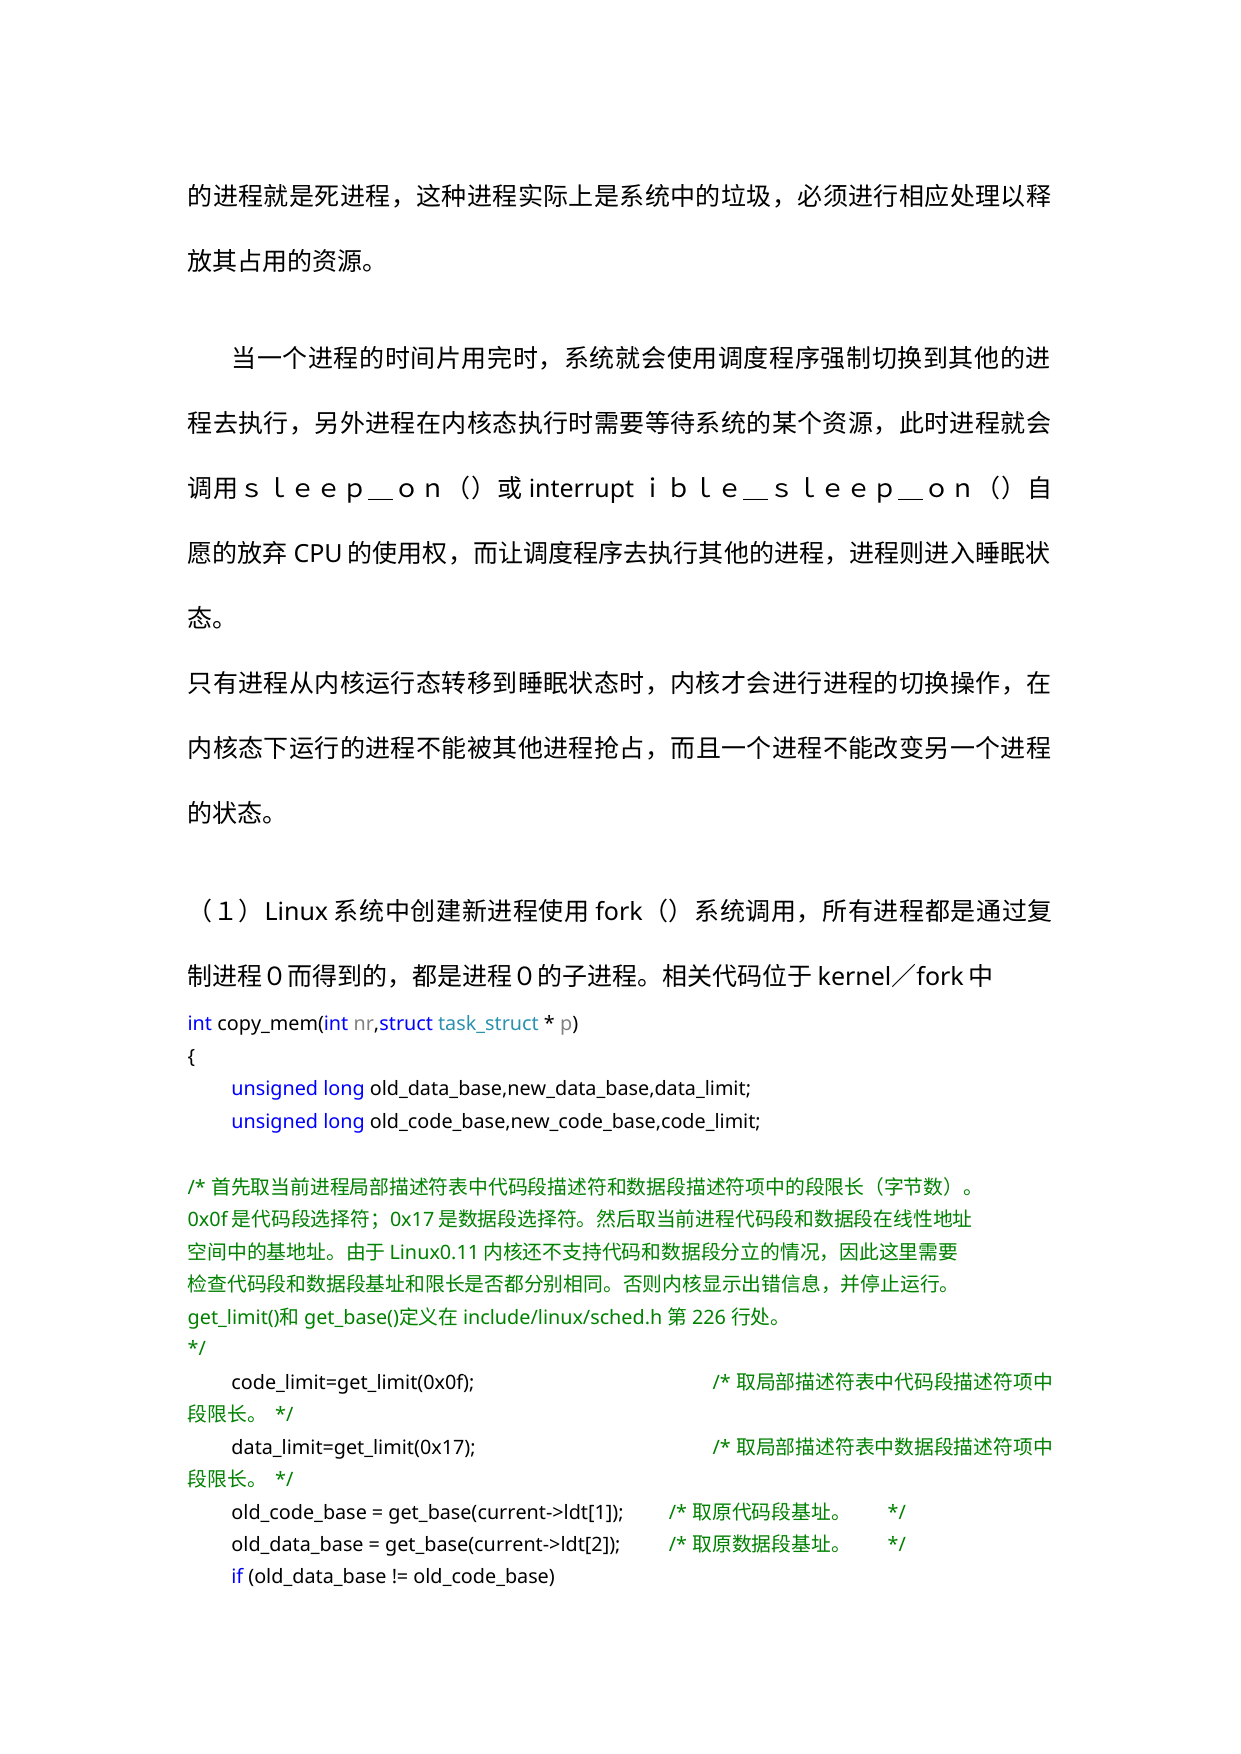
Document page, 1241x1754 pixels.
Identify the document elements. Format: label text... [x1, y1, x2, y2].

text { [187, 1039, 1053, 1072]
text unsigned long old_code_base,new_code_base,code_limit; [187, 1104, 1053, 1137]
text （１）Linux系统中创建新进程使用fork（）系统调用，所有进程都是通过复制进程０而得到的，都是进程０的子进程。相关代码位于kernel／fork中 [187, 877, 1053, 1007]
text */ [187, 1332, 1053, 1364]
text 当一个进程的时间片用完时，系统就会使用调度程序强制切换到其他的进程去执行，另外进程在内核态执行时需要等待系统的某个资源，此时进程就会调用ｓｌｅｅｐ＿ｏｎ（）或interruptｉｂｌｅ＿ｓｌｅｅｐ＿ｏｎ（）自愿的放弃CPU的使用权，而让调度程序去执行其他的进程，进程则进入睡眠状态。 [187, 324, 1053, 649]
text old_data_base = get_base(current->ldt[2]); /* 取原数据段基址。 */ [187, 1527, 1053, 1559]
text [187, 162, 1053, 292]
text if (old_data_base != old_code_base) [187, 1559, 1053, 1592]
text 只有进程从内核运行态转移到睡眠状态时，内核才会进行进程的切换操作，在内核态下运行的进程不能被其他进程抢占，而且一个进程不能改变另一个进程的状态。 [187, 649, 1053, 844]
text unsigned long old_data_base,new_data_base,data_limit; [187, 1072, 1053, 1104]
text /* 首先取当前进程局部描述符表中代码段描述符和数据段描述符项中的段限长（字节数）。 [187, 1169, 1053, 1202]
text old_code_base = get_base(current->ldt[1]); /* 取原代码段基址。 */ [187, 1494, 1053, 1527]
text 空间中的基地址。由于Linux0.11内核还不支持代码和数据段分立的情况，因此这里需要 [187, 1234, 1053, 1267]
text int copy_mem(int nr,struct task_struct * p) [187, 1007, 1053, 1039]
text 检查代码段和数据段基址和限长是否都分别相同。否则内核显示出错信息，并停止运行。 [187, 1267, 1053, 1299]
text 0x0f是代码段选择符；0x17是数据段选择符。然后取当前进程代码段和数据段在线性地址 [187, 1202, 1053, 1234]
text get_limit()和 get_base()定义在 include/linux/sched.h 第 226 行处。 [187, 1299, 1053, 1332]
text code_limit=get_limit(0x0f); /* 取局部描述符表中代码段描述符项中段限长。 */ [187, 1364, 1053, 1429]
text data_limit=get_limit(0x17); /* 取局部描述符表中数据段描述符项中段限长。 */ [187, 1429, 1053, 1494]
